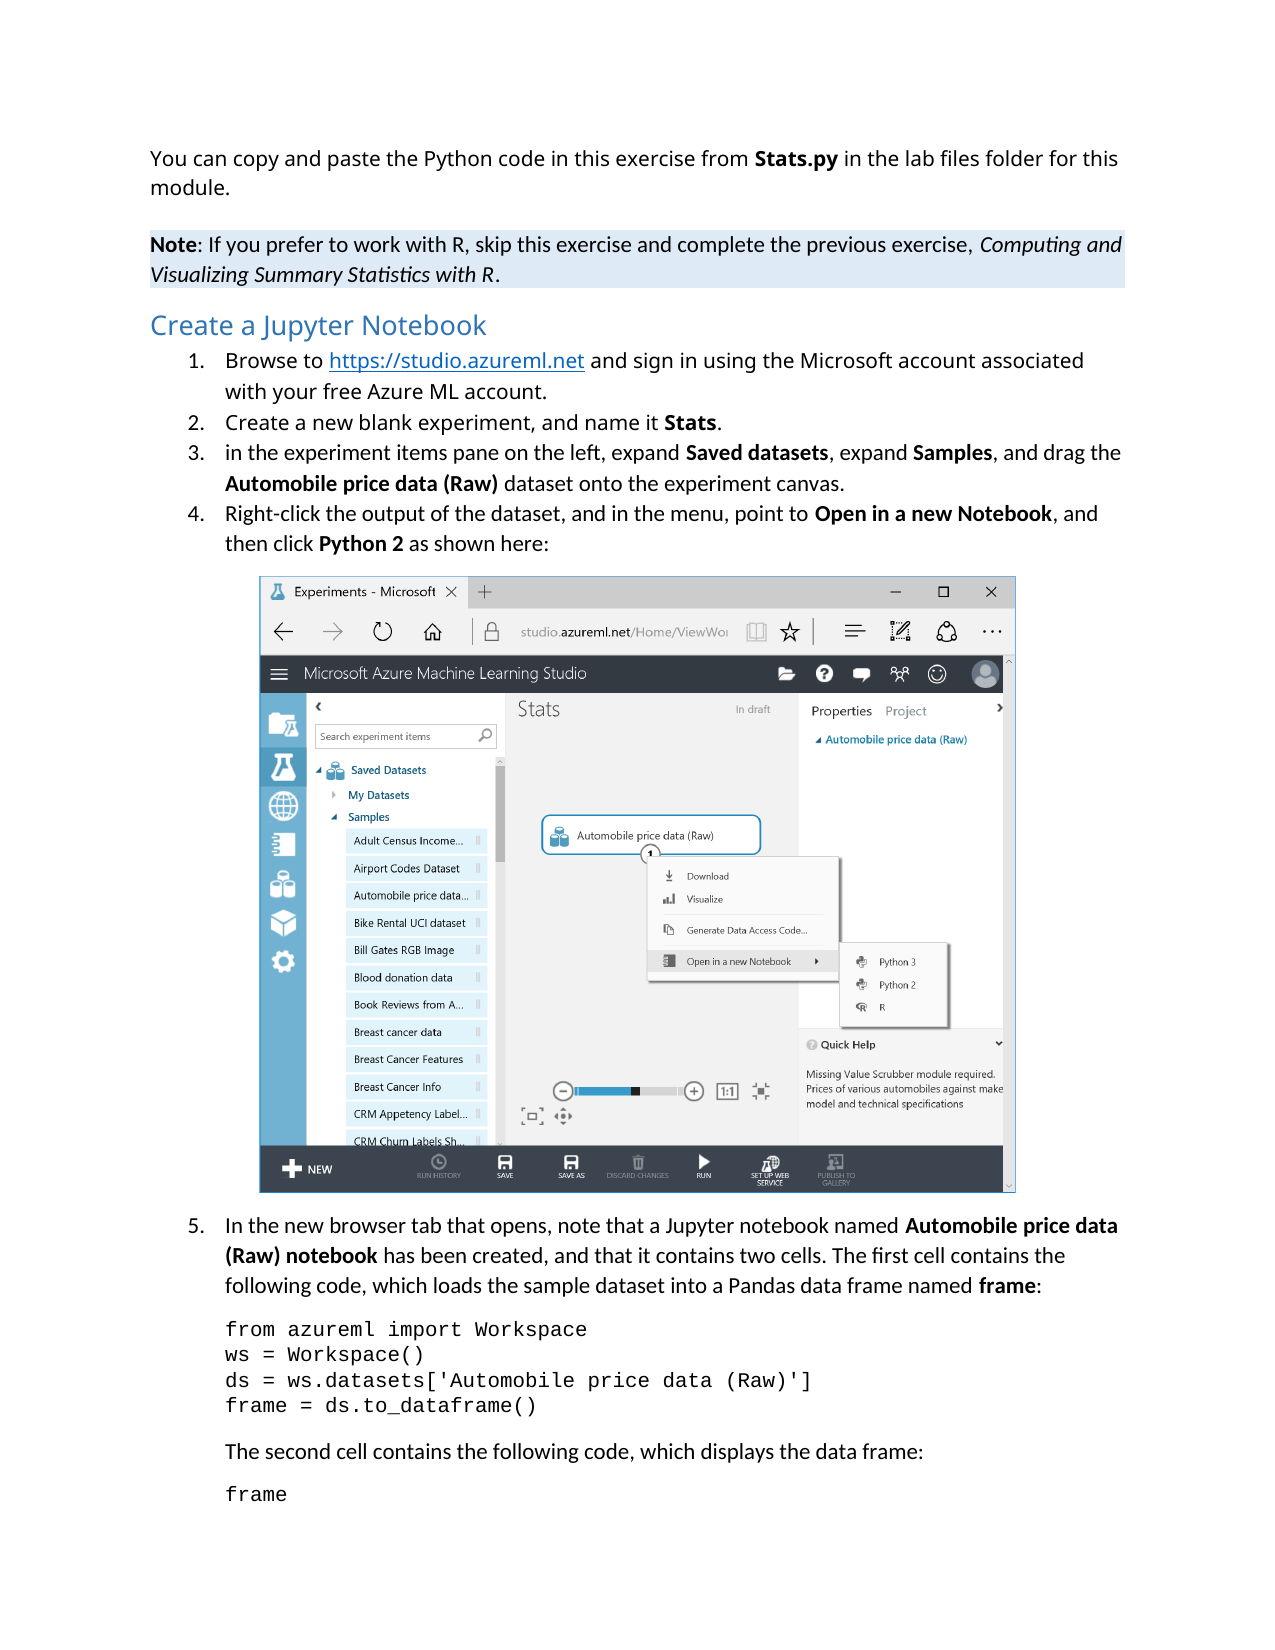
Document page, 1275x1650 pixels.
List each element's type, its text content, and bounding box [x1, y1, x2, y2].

text You can copy and paste the Python code in this exercise from Stats.py in the lab files folder for this module. [150, 144, 1125, 201]
list Create a new blank experiment, and name it Stats. [187, 408, 1125, 436]
text Note: If you prefer to work with R, skip this exercise and complete the previous exercise, Computing and Visualizing Summary Statistics with R. [150, 230, 1125, 288]
text ds = ws.datasets['Automobile price data (Raw)'] [225, 1369, 1125, 1393]
text from azureml import Workspace [225, 1318, 1125, 1342]
text frame = ds.to_dataframe() [225, 1395, 1125, 1419]
text ws = Workspace() [225, 1344, 1125, 1368]
list in the experiment items pane on the left, expand Saved datasets, expand Samples, and drag the Automobile price data (Raw) dataset onto the experiment canvas. [187, 438, 1125, 497]
list In the new browser tab that opens, note that a Jupyter notebook named Automobile price data (Raw) notebook has been created, and that it contains two cells. The first cell contains the following code, which loads the sample dataset into a Pandas data frame named frame: [187, 1211, 1125, 1300]
text frame [225, 1484, 1125, 1508]
list Browse to https://studio.azureml.net and sign in using the Microsoft account associated with your free Azure ML account. [187, 347, 1125, 406]
text The second cell contains the following code, which displays the data frame: [225, 1437, 1125, 1465]
list Right-click the output of the dataset, and in the menu, point to Open in a new Notebook, and then click Python 2 as shown here: [187, 499, 1125, 557]
subtitle Create a Jupyter Notebook [150, 307, 1125, 344]
picture [259, 576, 1016, 1193]
